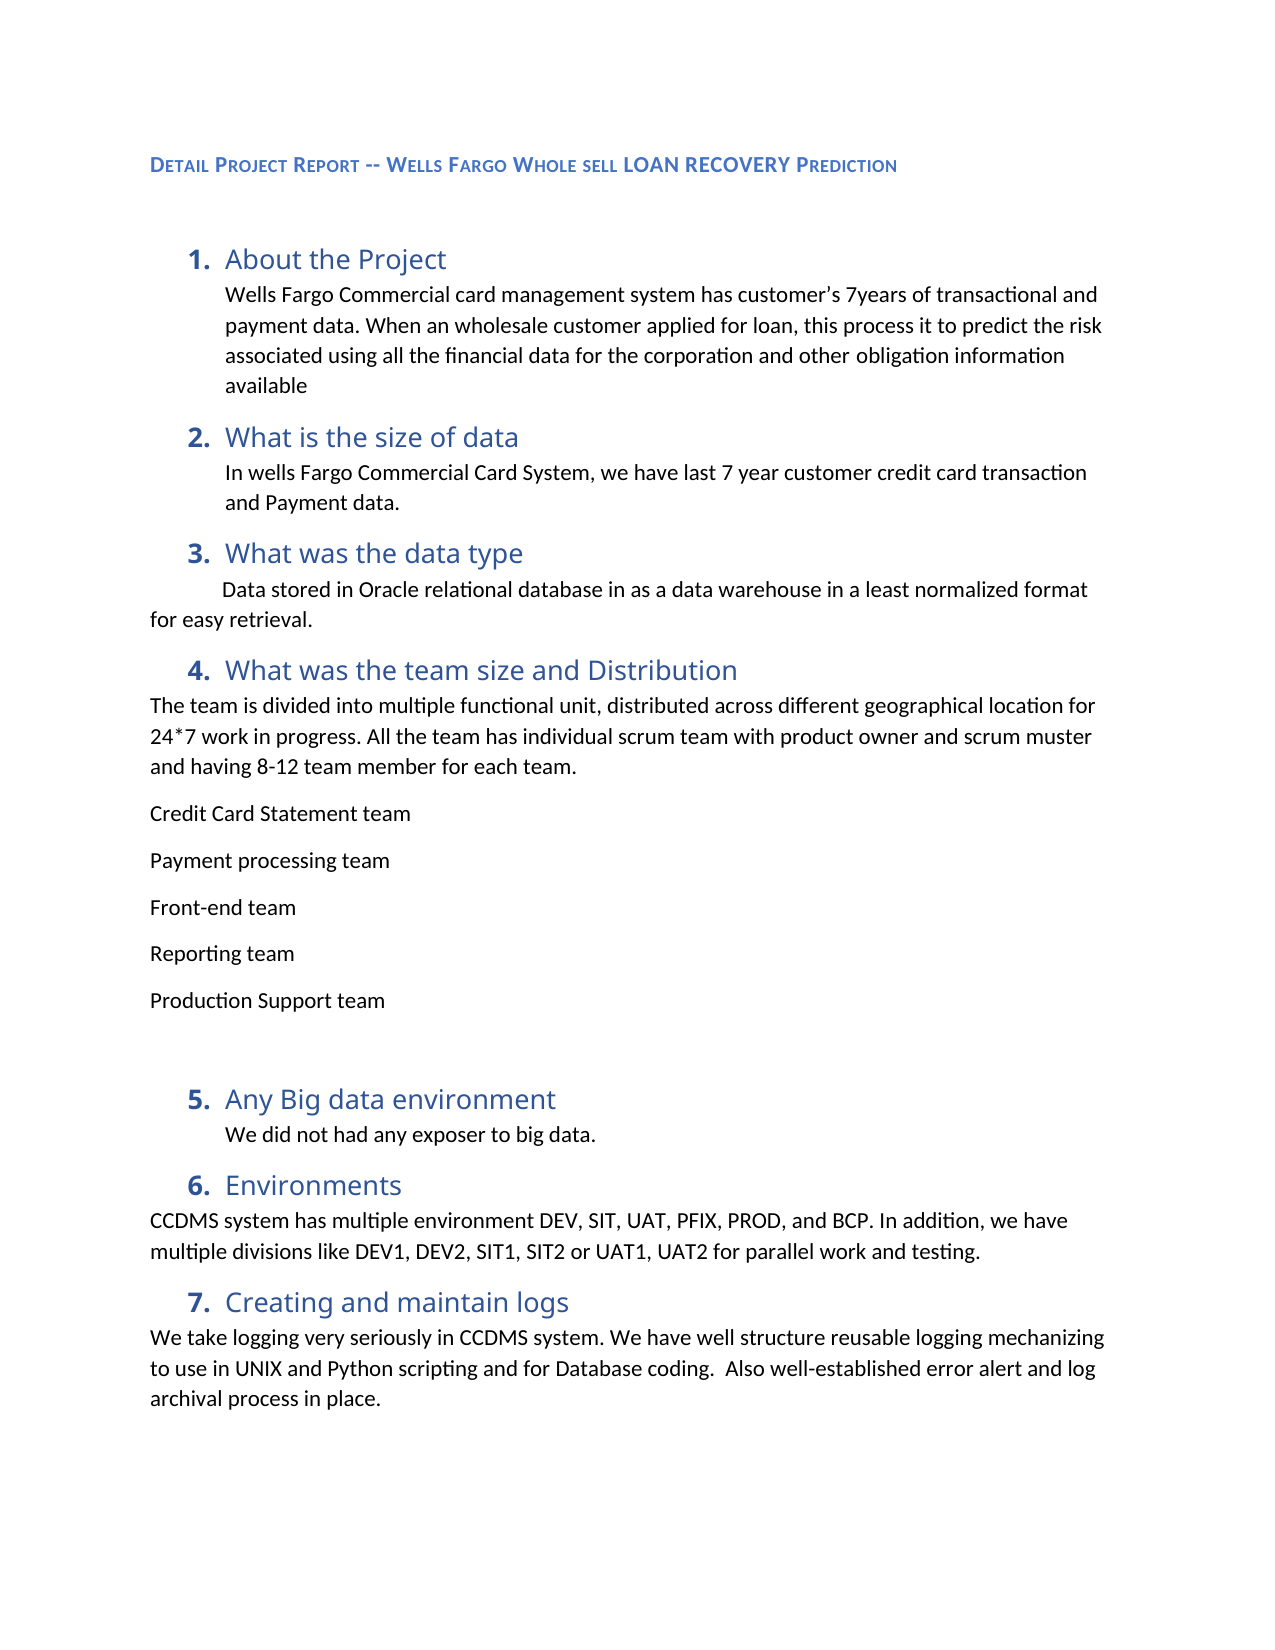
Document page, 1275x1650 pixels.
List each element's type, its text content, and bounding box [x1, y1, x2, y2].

text Data stored in Oracle relational database in as a data warehouse in a least normalized format for easy retrieval. [150, 575, 1125, 633]
text Production Support team [150, 986, 1125, 1014]
text CCDMS system has multiple environment DEV, SIT, UAT, PFIX, PROD, and BCP. In addition, we have multiple divisions like DEV1, DEV2, SIT1, SIT2 or UAT1, UAT2 for parallel work and testing. [150, 1207, 1125, 1265]
subtitle What was the team size and Distribution [187, 652, 1125, 689]
text Detail Project Report -- Wells Fargo Whole sell LOAN RECOVERY Prediction [150, 150, 1125, 178]
text Payment processing team [150, 846, 1125, 874]
text Credit Card Statement team [150, 799, 1125, 827]
subtitle About the Project [187, 241, 1125, 278]
text We did not had any exposer to big data. [225, 1120, 1125, 1148]
text The team is divided into multiple functional unit, distributed across different geographical location for 24*7 work in progress. All the team has individual scrum team with product owner and scrum muster and having 8-12 team member for each team. [150, 692, 1125, 780]
subtitle What is the size of data [187, 418, 1125, 455]
subtitle Environments [187, 1167, 1125, 1204]
text We take logging very seriously in CCDMS system. We have well structure reusable logging mechanizing to use in UNIX and Python scripting and for Database coding. Also well-established error alert and log archival process in place. [150, 1323, 1125, 1412]
subtitle What was the data type [187, 535, 1125, 572]
subtitle Any Big data environment [187, 1080, 1125, 1117]
list Wells Fargo Commercial card management system has customer’s 7years of transactional and payment data. When an wholesale customer applied for loan, this process it to predict the risk associated using all the financial data for the corporation and other obligation information available [225, 281, 1125, 399]
text Reporting team [150, 939, 1125, 968]
text In wells Fargo Commercial Card System, we have last 7 year customer credit card transaction and Payment data. [225, 458, 1125, 516]
subtitle Creating and maintain logs [187, 1284, 1125, 1321]
text Front-end team [150, 893, 1125, 921]
